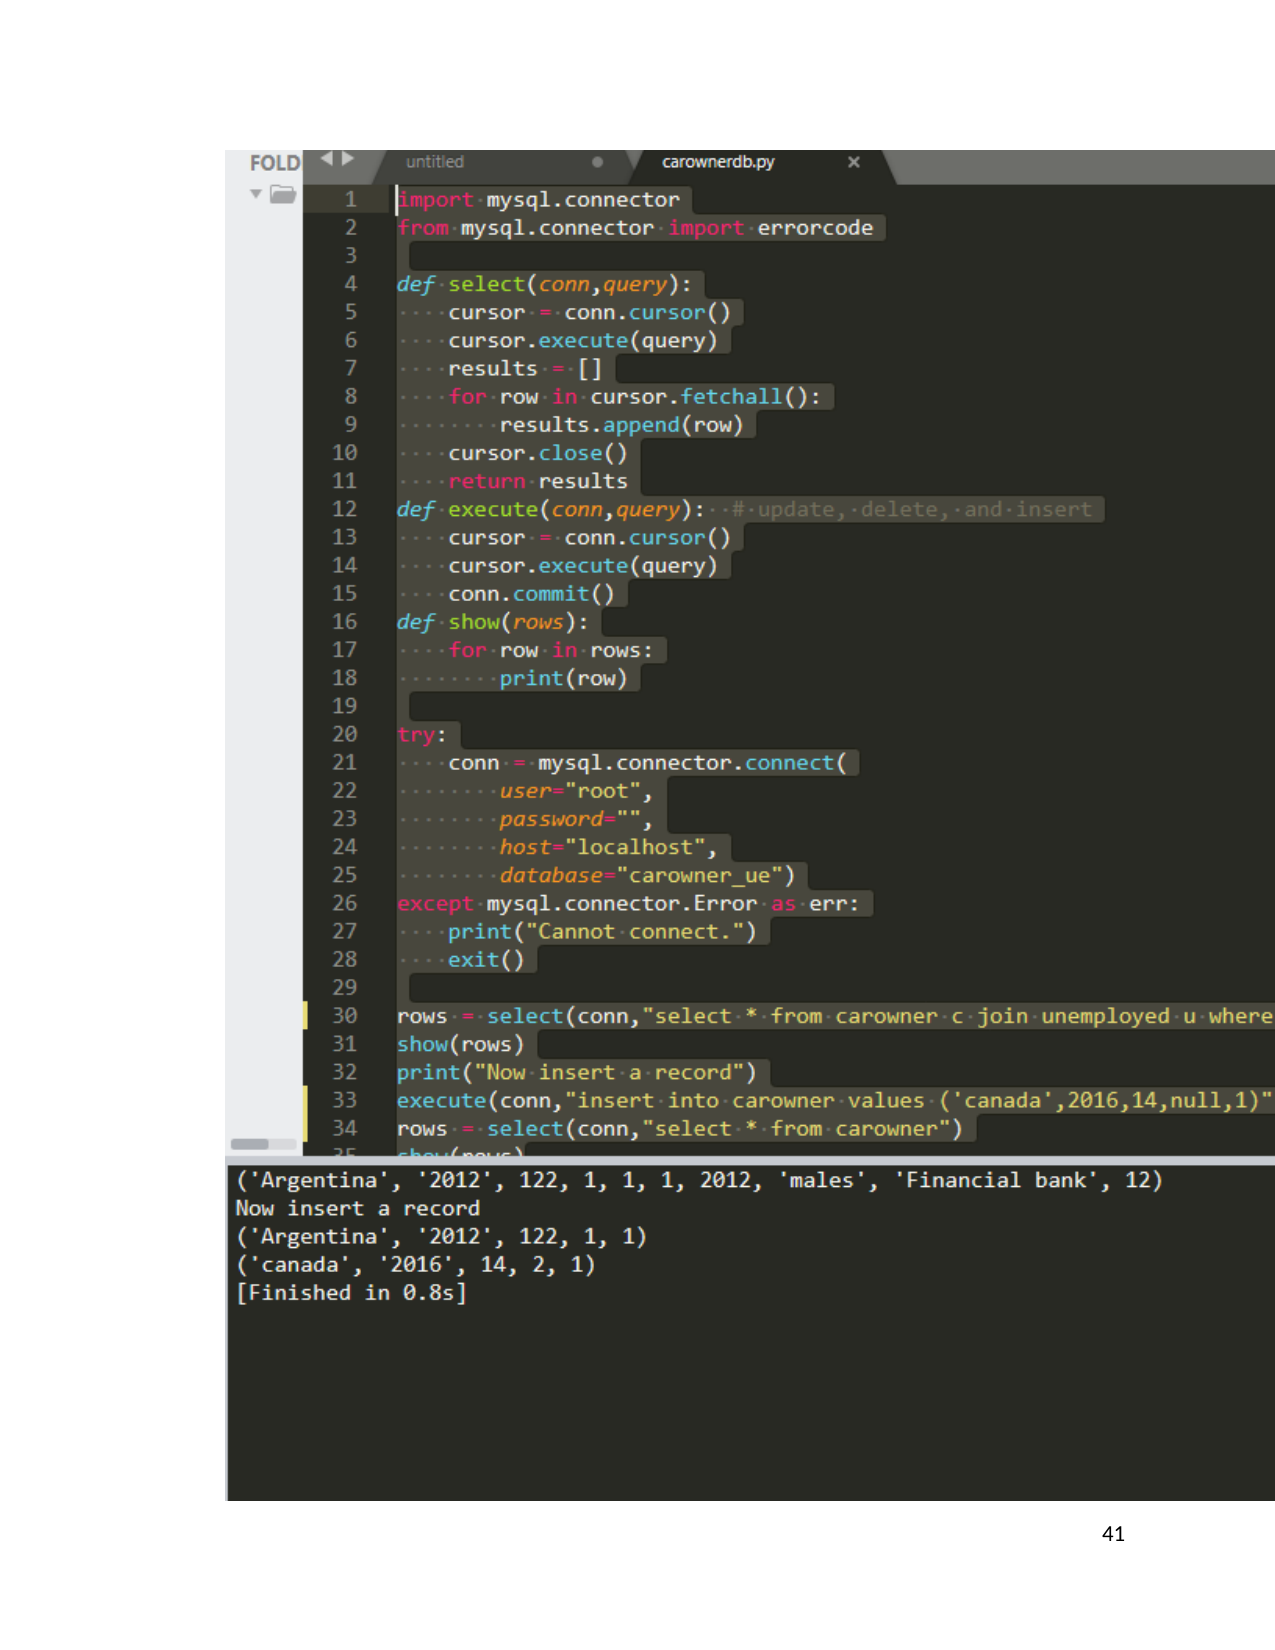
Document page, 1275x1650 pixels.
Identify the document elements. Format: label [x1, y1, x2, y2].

picture [225, 150, 1275, 1501]
